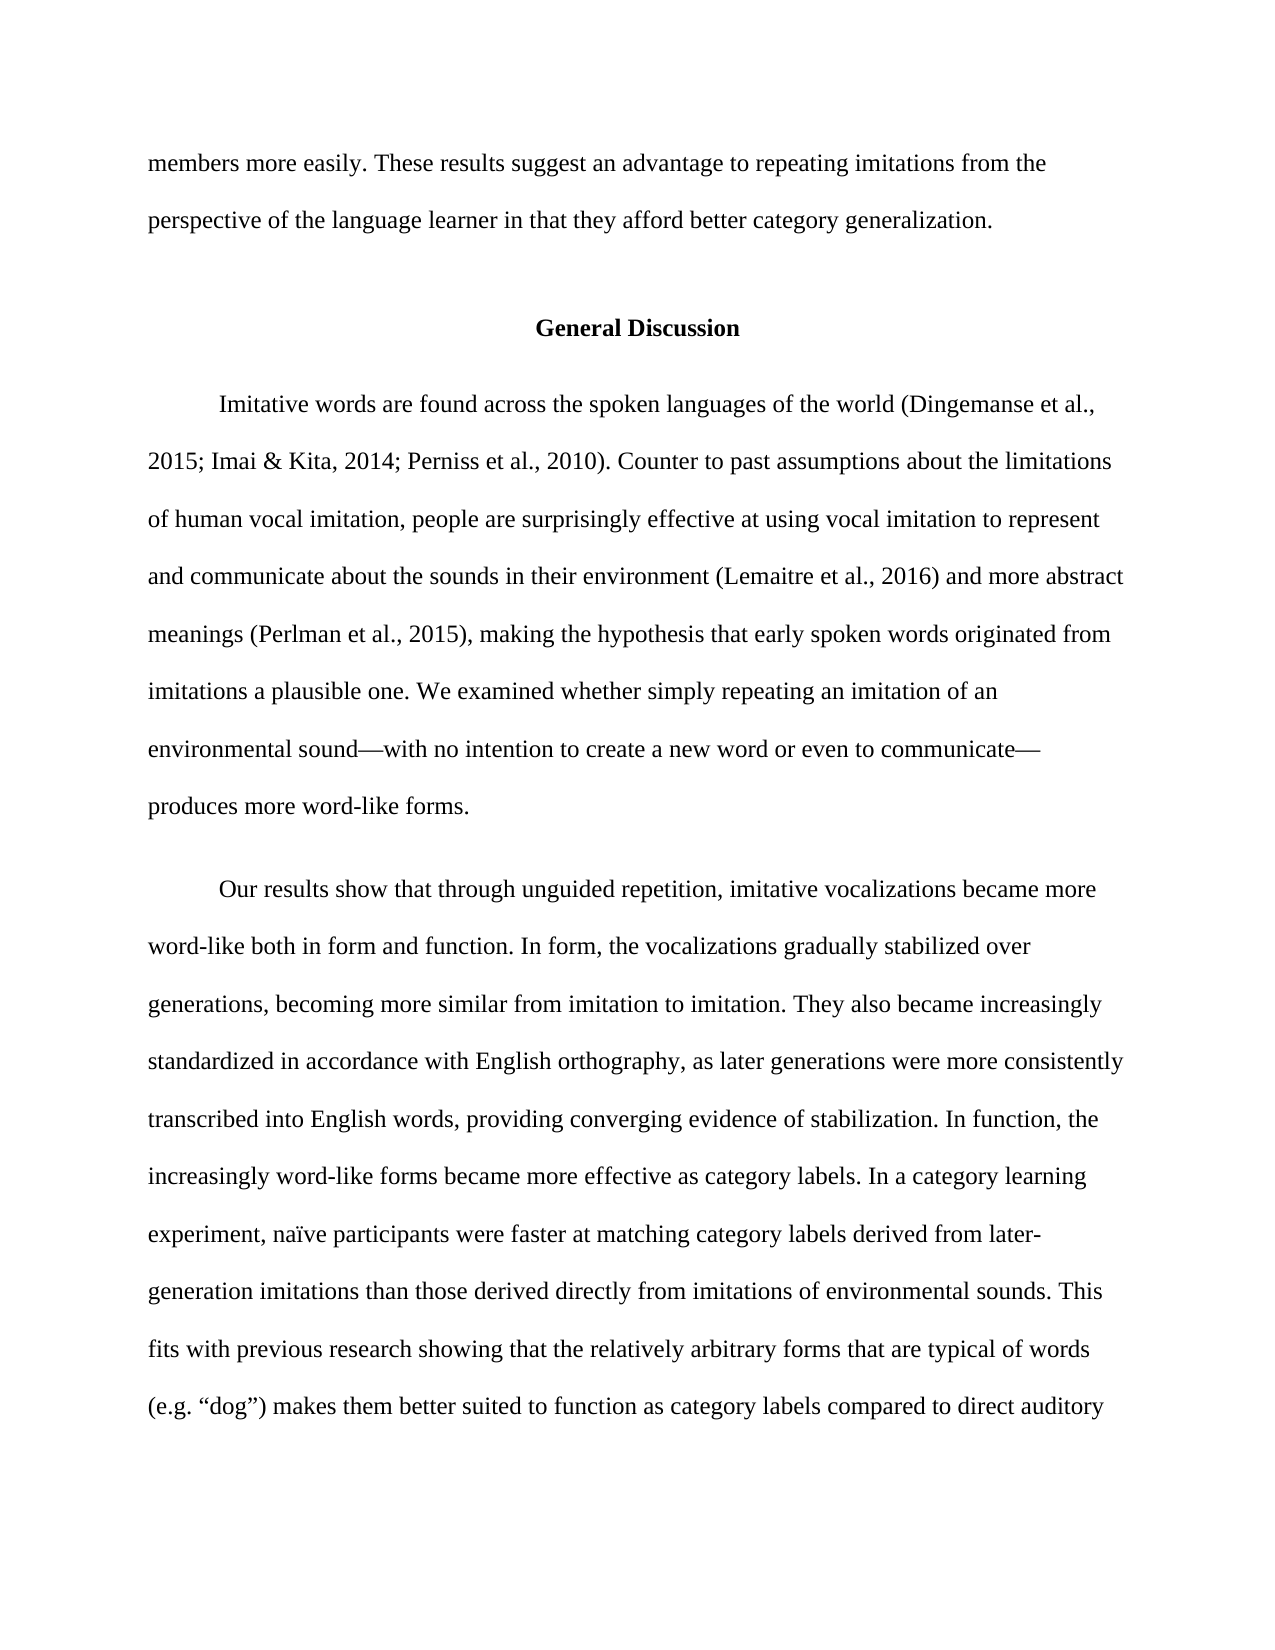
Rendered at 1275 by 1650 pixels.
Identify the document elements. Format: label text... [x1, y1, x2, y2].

subtitle General Discussion [148, 313, 1127, 341]
text Imitative words are found across the spoken languages of the world (Dingemanse et al., 2015; Imai & Kita, 2014; Perniss et al., 2010). Counter to past assumptions about the limitations of human vocal imitation, people are surprisingly effective at using vocal imitation to represent and communicate about the sounds in their environment (Lemaitre et al., 2016) and more abstract meanings (Perlman et al., 2015), making the hypothesis that early spoken words originated from imitations a plausible one. We examined whether simply repeating an imitation of an environmental sound—with no intention to create a new word or even to communicate—produces more word-like forms. [148, 389, 1127, 820]
